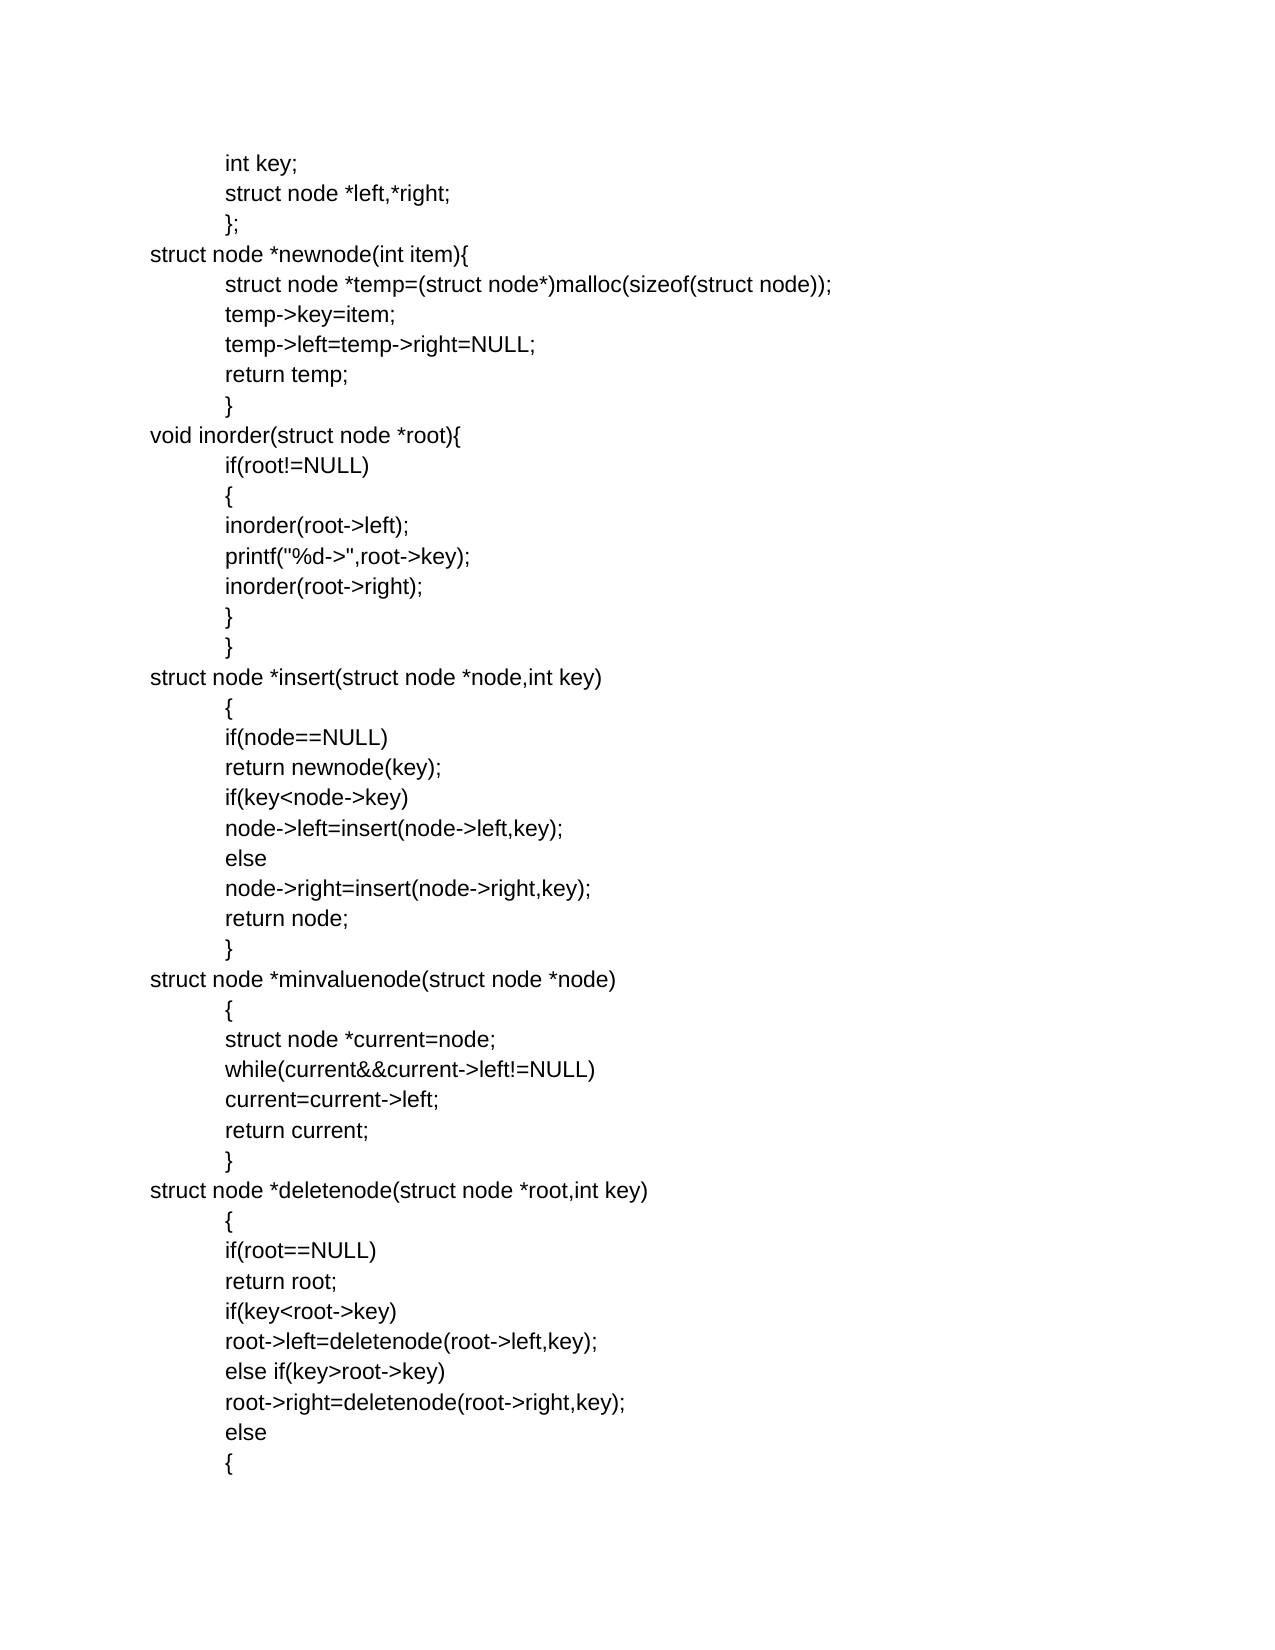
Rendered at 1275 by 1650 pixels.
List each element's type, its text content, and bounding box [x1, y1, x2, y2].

text struct node *newnode(int item){ [150, 241, 1125, 267]
text if(key<node->key) [150, 784, 1125, 811]
text return root; [150, 1268, 1125, 1294]
text node->left=insert(node->left,key); [150, 814, 1125, 841]
text { [150, 996, 1125, 1022]
text { [150, 694, 1125, 720]
text else [150, 1419, 1125, 1445]
text if(root==NULL) [150, 1237, 1125, 1264]
text printf("%d->",root->key); [150, 543, 1125, 569]
text current=current->left; [150, 1086, 1125, 1113]
text return newnode(key); [150, 754, 1125, 781]
text inorder(root->left); [150, 512, 1125, 539]
text { [150, 482, 1125, 509]
text int key; [150, 150, 1125, 176]
text if(key<root->key) [150, 1298, 1125, 1324]
text { [150, 1449, 1125, 1475]
text } [150, 1147, 1125, 1173]
text if(node==NULL) [150, 724, 1125, 750]
text temp->key=item; [150, 301, 1125, 327]
text struct node *deletenode(struct node *root,int key) [150, 1177, 1125, 1203]
text struct node *temp=(struct node*)malloc(sizeof(struct node)); [150, 271, 1125, 297]
text return node; [150, 905, 1125, 932]
text return temp; [150, 361, 1125, 388]
text if(root!=NULL) [150, 452, 1125, 478]
text } [150, 603, 1125, 629]
text else if(key>root->key) [150, 1358, 1125, 1385]
text while(current&&current->left!=NULL) [150, 1056, 1125, 1083]
text struct node *insert(struct node *node,int key) [150, 663, 1125, 690]
text return current; [150, 1117, 1125, 1143]
text struct node *current=node; [150, 1026, 1125, 1052]
text else [150, 845, 1125, 871]
text { [150, 1207, 1125, 1234]
text root->right=deletenode(root->right,key); [150, 1388, 1125, 1415]
text root->left=deletenode(root->left,key); [150, 1328, 1125, 1354]
text } [150, 935, 1125, 962]
text } [150, 392, 1125, 418]
text node->right=insert(node->right,key); [150, 875, 1125, 901]
text struct node *left,*right; [150, 180, 1125, 207]
text inorder(root->right); [150, 573, 1125, 599]
text struct node *minvaluenode(struct node *node) [150, 966, 1125, 992]
text }; [150, 210, 1125, 237]
text temp->left=temp->right=NULL; [150, 331, 1125, 358]
text void inorder(struct node *root){ [150, 422, 1125, 448]
text } [150, 633, 1125, 660]
